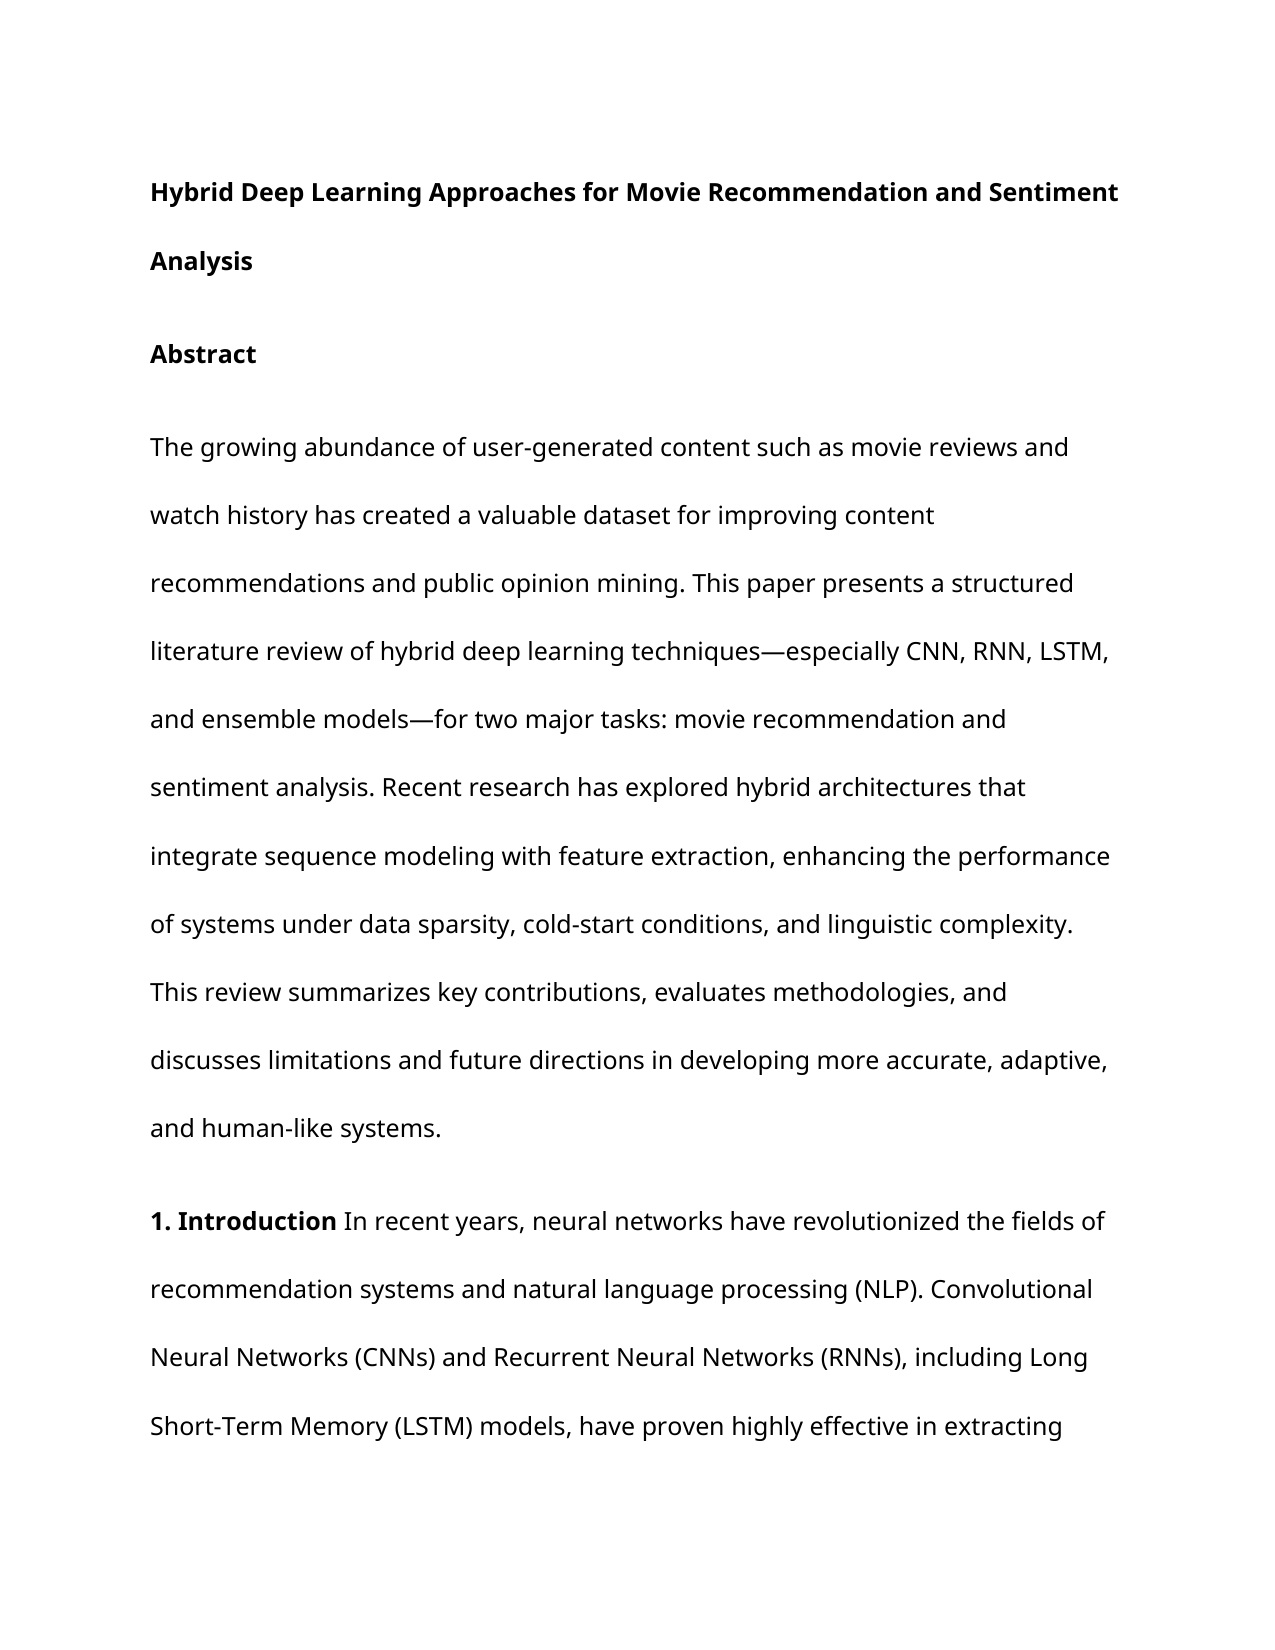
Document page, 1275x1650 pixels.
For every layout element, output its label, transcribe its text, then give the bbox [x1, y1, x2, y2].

text Hybrid Deep Learning Approaches for Movie Recommendation and Sentiment Analysis [150, 175, 1125, 277]
text The growing abundance of user-generated content such as movie reviews and watch history has created a valuable dataset for improving content recommendations and public opinion mining. This paper presents a structured literature review of hybrid deep learning techniques—especially CNN, RNN, LSTM, and ensemble models—for two major tasks: movie recommendation and sentiment analysis. Recent research has explored hybrid architectures that integrate sequence modeling with feature extraction, enhancing the performance of systems under data sparsity, cold-start conditions, and linguistic complexity. This review summarizes key contributions, evaluates methodologies, and discusses limitations and future directions in developing more accurate, adaptive, and human-like systems. [150, 429, 1125, 1145]
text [150, 1204, 1125, 1442]
text Abstract [150, 336, 1125, 370]
